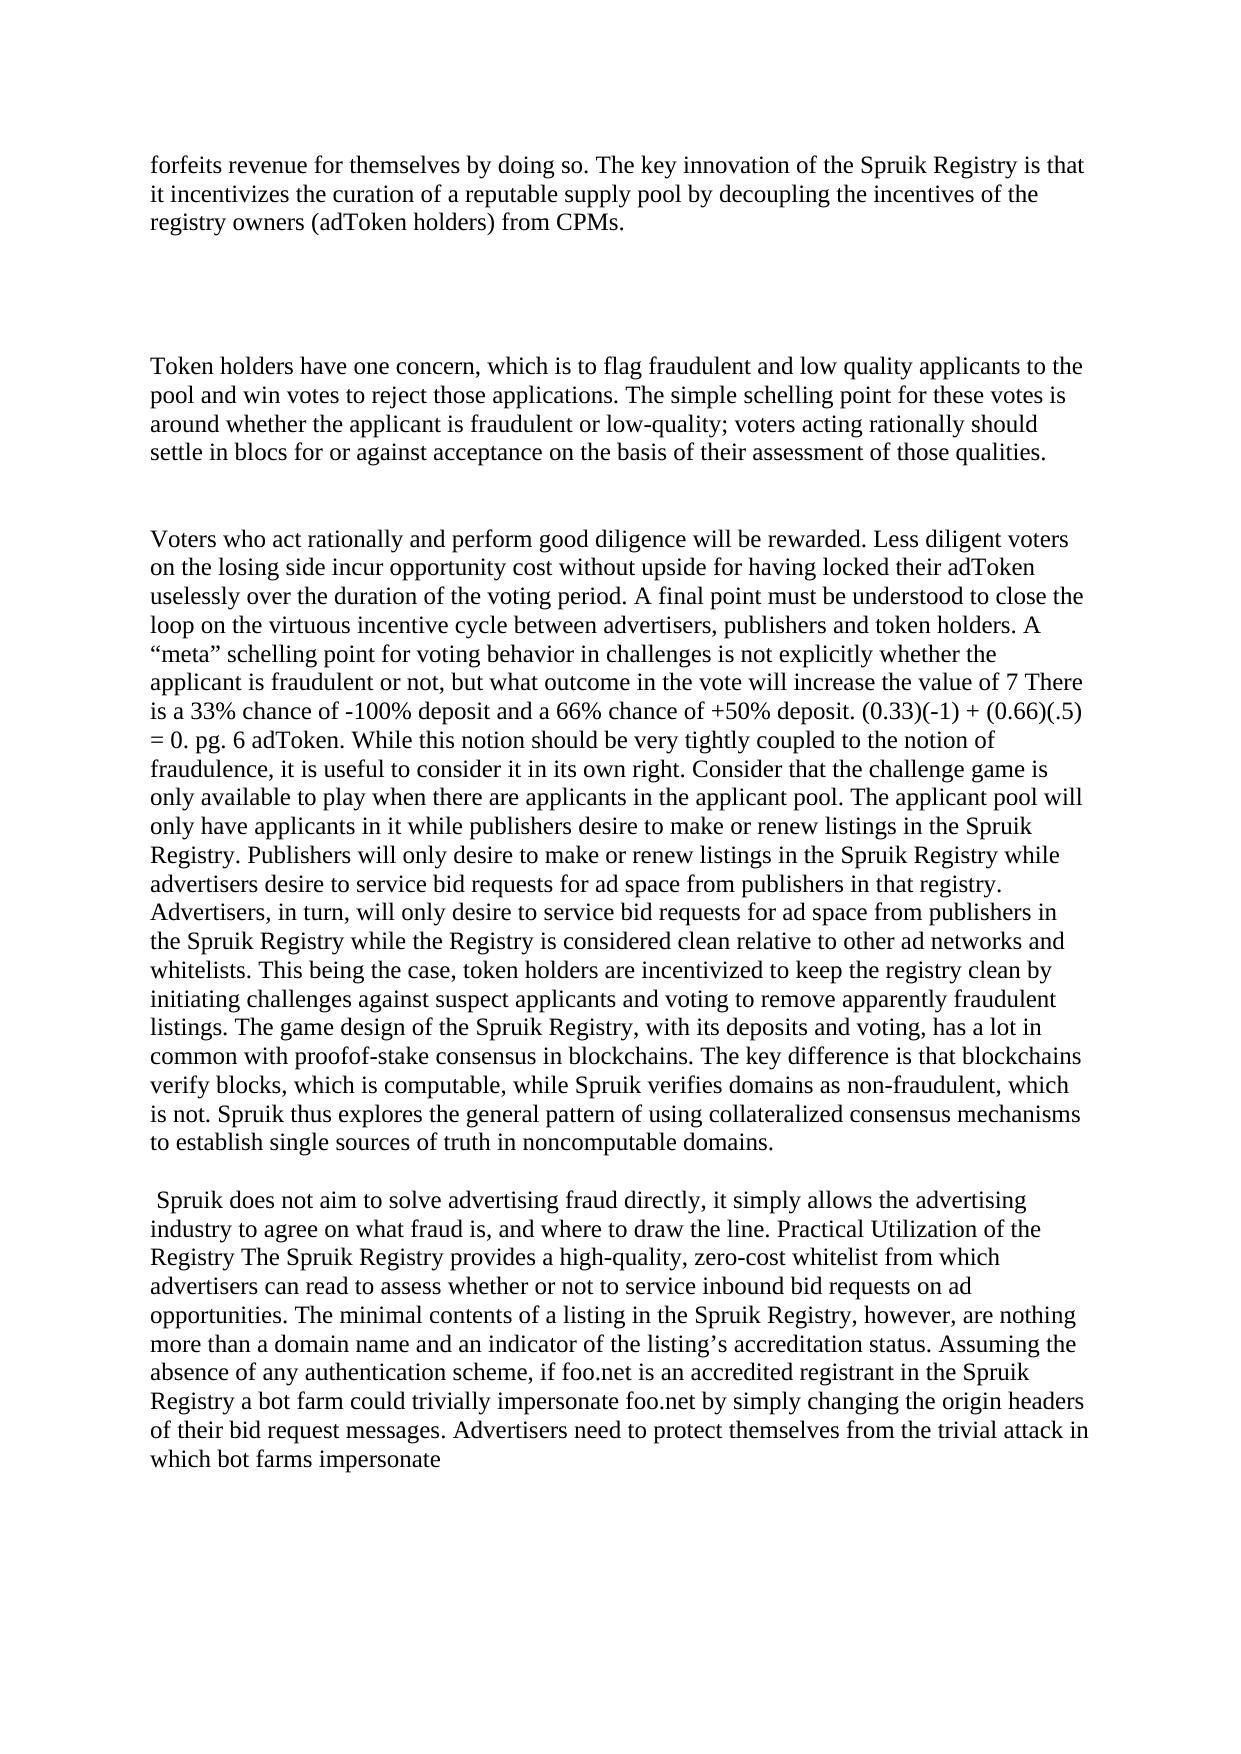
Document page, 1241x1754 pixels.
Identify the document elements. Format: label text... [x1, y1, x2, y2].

text Spruik does not aim to solve advertising fraud directly, it simply allows the advertising industry to agree on what fraud is, and where to draw the line. Practical Utilization of the Registry The Spruik Registry provides a high-quality, zero-cost whitelist from which advertisers can read to assess whether or not to service inbound bid requests on ad opportunities. The minimal contents of a listing in the Spruik Registry, however, are nothing more than a domain name and an indicator of the listing’s accreditation status. Assuming the absence of any authentication scheme, if foo.net is an accredited registrant in the Spruik Registry a bot farm could trivially impersonate foo.net by simply changing the origin headers of their bid request messages. Advertisers need to protect themselves from the trivial attack in which bot farms impersonate [150, 1185, 1090, 1472]
text Token holders have one concern, which is to flag fraudulent and low quality applicants to the pool and win votes to reject those applications. The simple schelling point for these votes is around whether the applicant is fraudulent or low-quality; voters acting rationally should settle in blocs for or against acceptance on the basis of their assessment of those qualities. [150, 351, 1090, 466]
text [150, 150, 1090, 236]
text Voters who act rationally and perform good diligence will be rewarded. Less diligent voters on the losing side incur opportunity cost without upside for having locked their adToken uselessly over the duration of the voting period. A final point must be understood to close the loop on the virtuous incentive cycle between advertisers, publishers and token holders. A “meta” schelling point for voting behavior in challenges is not explicitly whether the applicant is fraudulent or not, but what outcome in the vote will increase the value of 7 There is a 33% chance of -100% deposit and a 66% chance of +50% deposit. (0.33)(-1) + (0.66)(.5) = 0. pg. 6 adToken. While this notion should be very tightly coupled to the notion of fraudulence, it is useful to consider it in its own right. Consider that the challenge game is only available to play when there are applicants in the applicant pool. The applicant pool will only have applicants in it while publishers desire to make or renew listings in the Spruik Registry. Publishers will only desire to make or renew listings in the Spruik Registry while advertisers desire to service bid requests for ad space from publishers in that registry. Advertisers, in turn, will only desire to service bid requests for ad space from publishers in the Spruik Registry while the Registry is considered clean relative to other ad networks and whitelists. This being the case, token holders are incentivized to keep the registry clean by initiating challenges against suspect applicants and voting to remove apparently fraudulent listings. The game design of the Spruik Registry, with its deposits and voting, has a lot in common with proofof-stake consensus in blockchains. The key difference is that blockchains verify blocks, which is computable, while Spruik verifies domains as non-fraudulent, which is not. Spruik thus explores the general pattern of using collateralized consensus mechanisms to establish single sources of truth in noncomputable domains. [150, 524, 1090, 1156]
